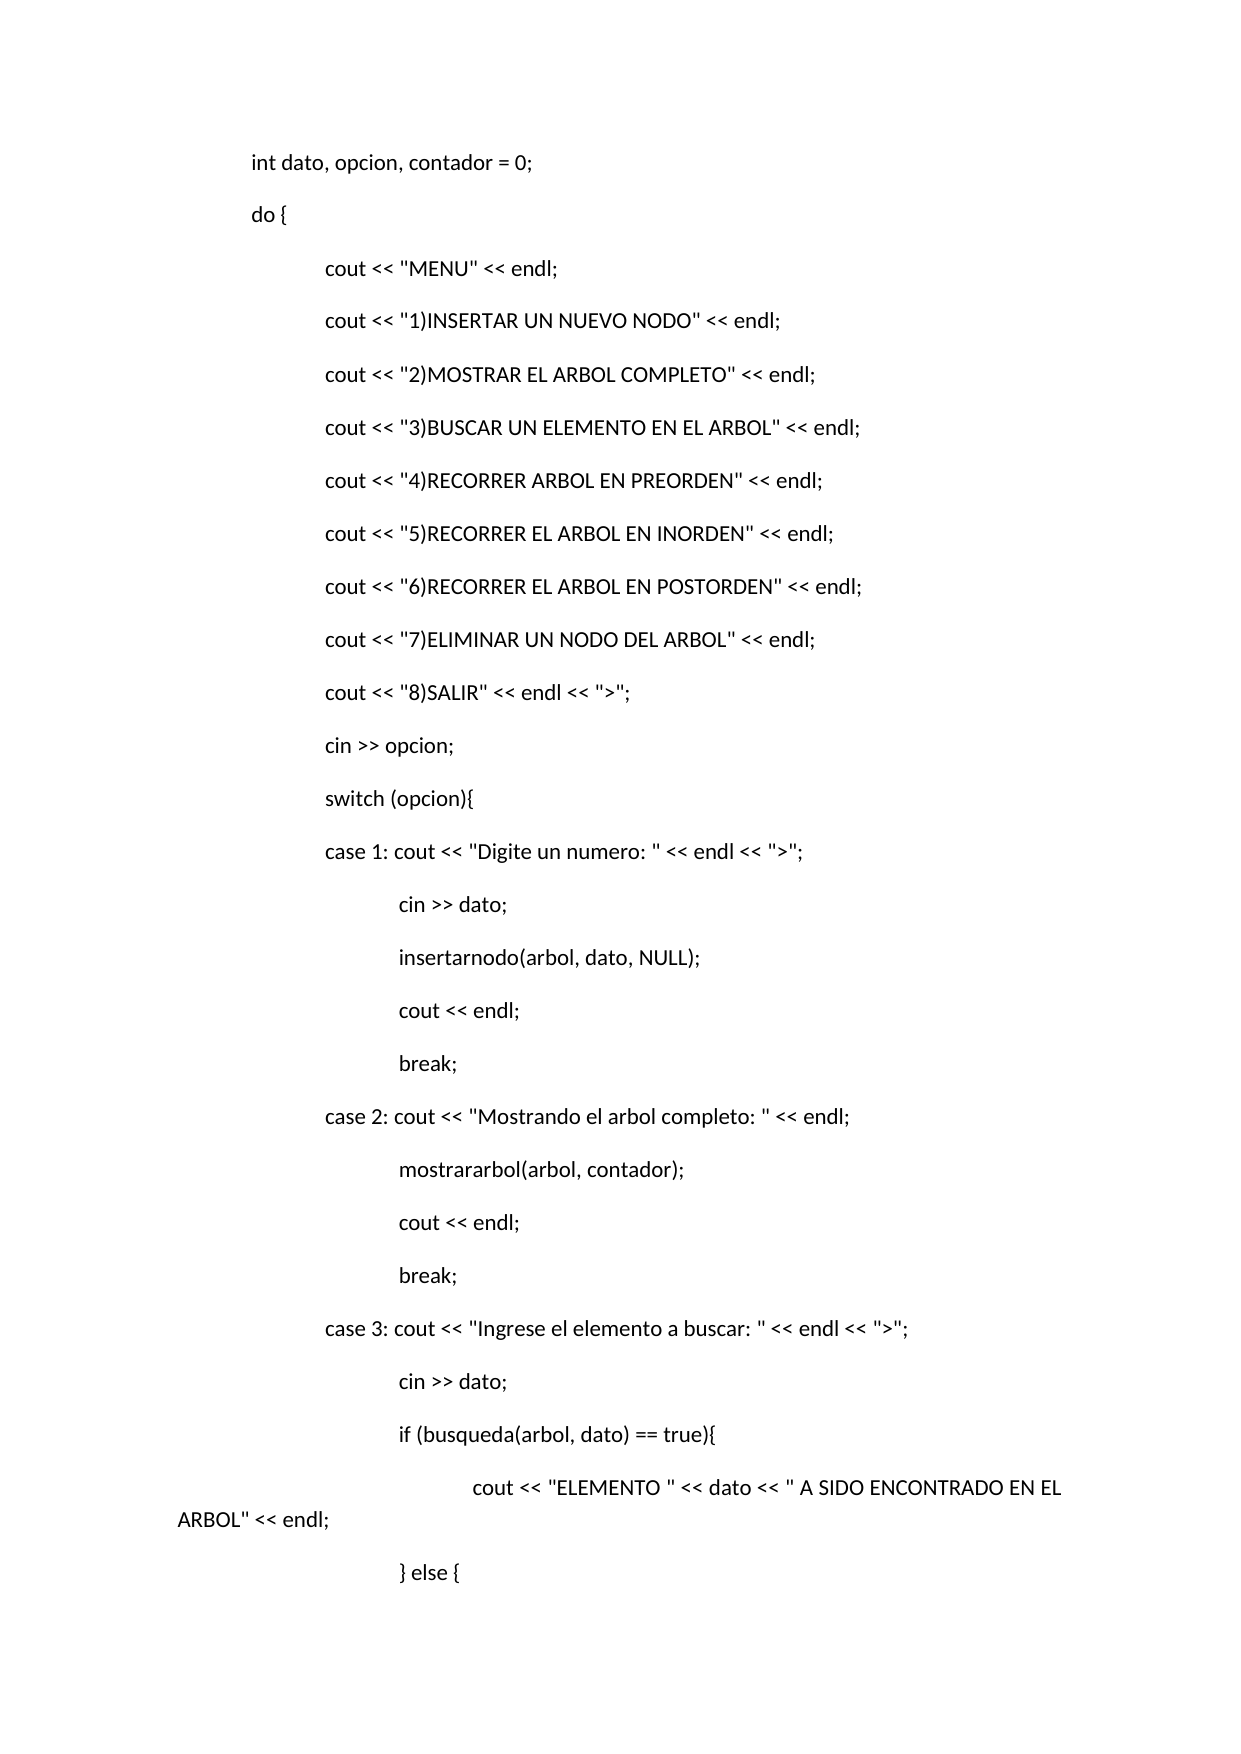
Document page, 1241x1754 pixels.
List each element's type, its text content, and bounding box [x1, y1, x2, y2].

text cout << "4)RECORRER ARBOL EN PREORDEN" << endl; [177, 466, 1063, 494]
text int dato, opcion, contador = 0; [177, 148, 1063, 176]
text case 2: cout << "Mostrando el arbol completo: " << endl; [177, 1102, 1063, 1130]
text cout << "5)RECORRER EL ARBOL EN INORDEN" << endl; [177, 519, 1063, 547]
text case 1: cout << "Digite un numero: " << endl << ">"; [177, 837, 1063, 865]
text } else { [177, 1558, 1063, 1586]
text cout << "ELEMENTO " << dato << " A SIDO ENCONTRADO EN EL ARBOL" << endl; [177, 1473, 1063, 1533]
text cout << "1)INSERTAR UN NUEVO NODO" << endl; [177, 307, 1063, 335]
text case 3: cout << "Ingrese el elemento a buscar: " << endl << ">"; [177, 1314, 1063, 1342]
text cout << "8)SALIR" << endl << ">"; [177, 678, 1063, 706]
text if (busqueda(arbol, dato) == true){ [177, 1420, 1063, 1448]
text cout << "2)MOSTRAR EL ARBOL COMPLETO" << endl; [177, 360, 1063, 388]
text break; [177, 1261, 1063, 1289]
text cin >> dato; [177, 1367, 1063, 1395]
text break; [177, 1049, 1063, 1077]
text insertarnodo(arbol, dato, NULL); [177, 943, 1063, 971]
text cout << "6)RECORRER EL ARBOL EN POSTORDEN" << endl; [177, 572, 1063, 600]
text do { [177, 201, 1063, 229]
text cin >> dato; [177, 890, 1063, 918]
text cout << endl; [177, 1208, 1063, 1236]
text switch (opcion){ [177, 784, 1063, 812]
text mostrararbol(arbol, contador); [177, 1155, 1063, 1183]
text cin >> opcion; [177, 731, 1063, 759]
text cout << "3)BUSCAR UN ELEMENTO EN EL ARBOL" << endl; [177, 413, 1063, 441]
text cout << "MENU" << endl; [177, 254, 1063, 282]
text cout << endl; [177, 996, 1063, 1024]
text cout << "7)ELIMINAR UN NODO DEL ARBOL" << endl; [177, 625, 1063, 653]
